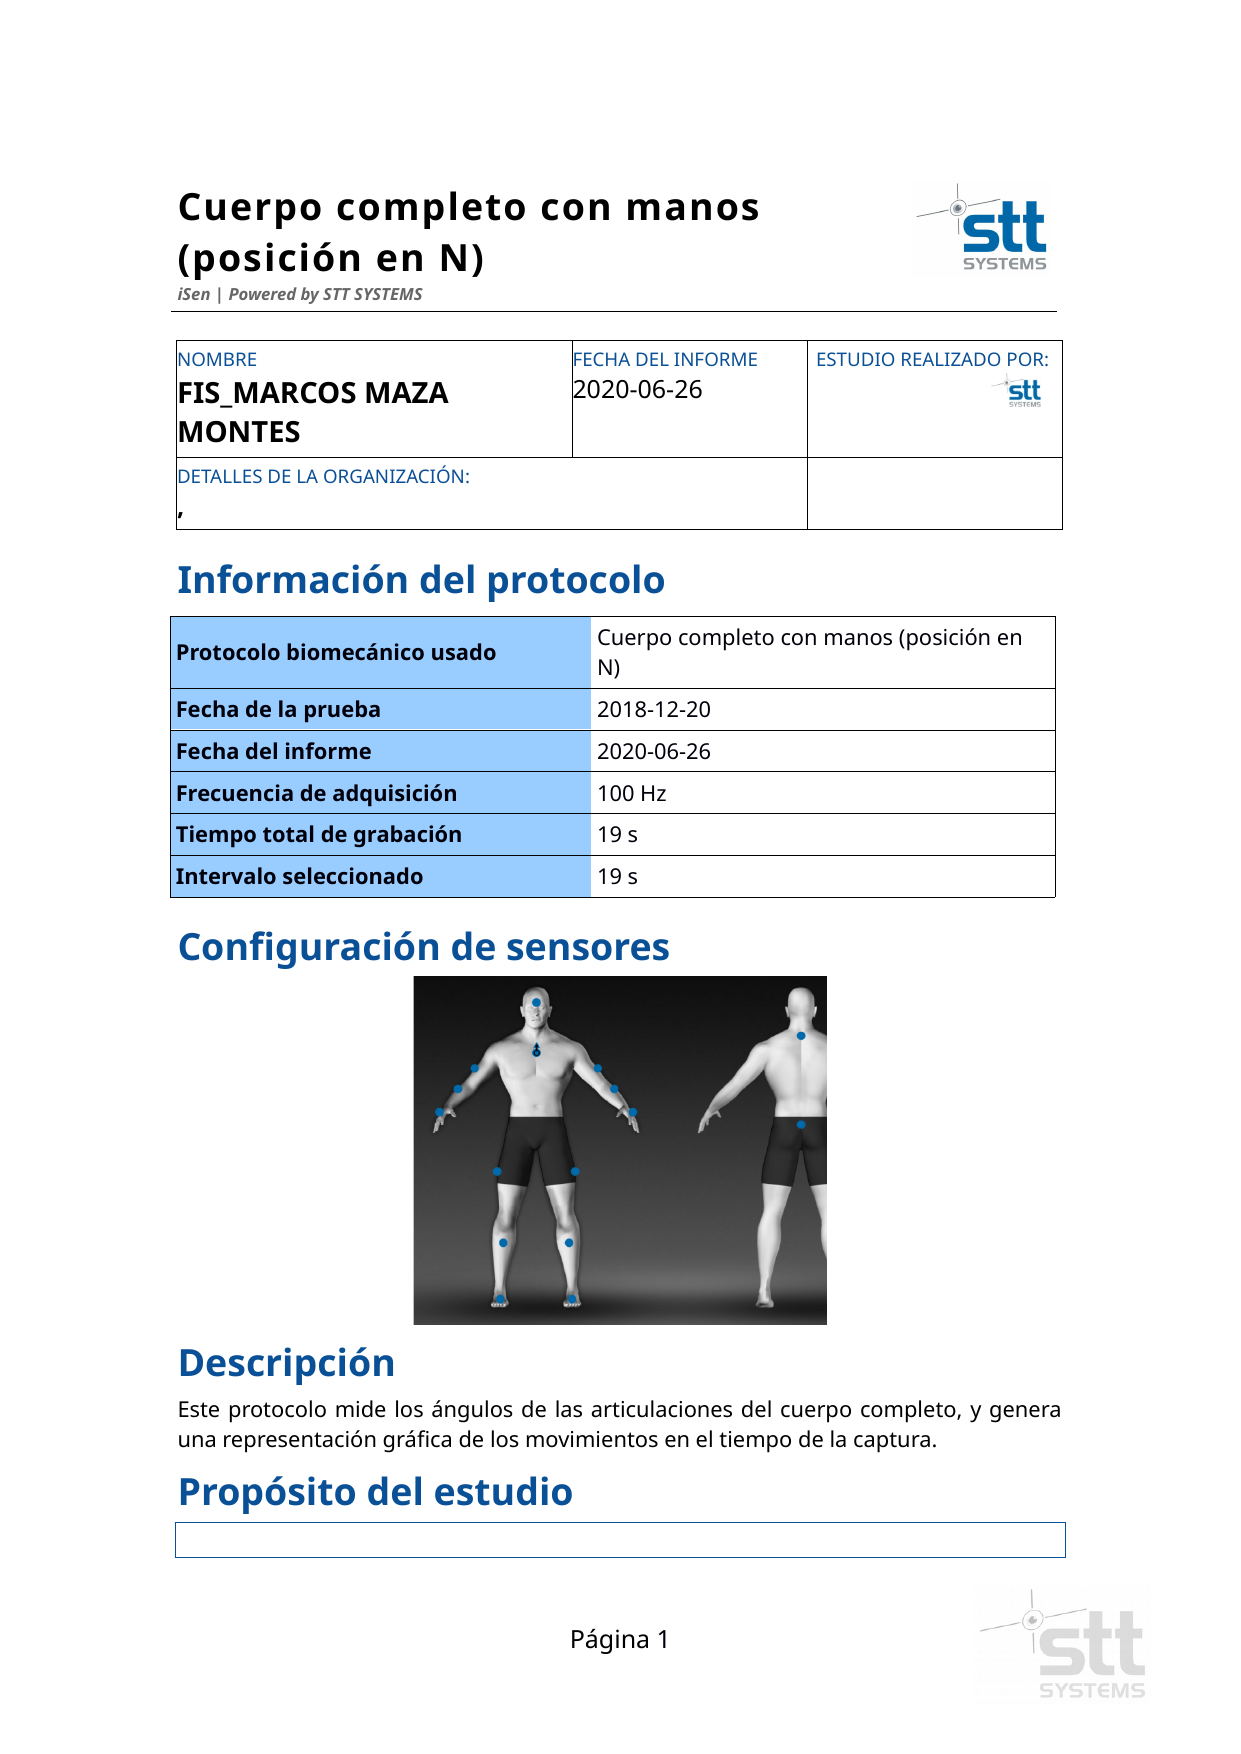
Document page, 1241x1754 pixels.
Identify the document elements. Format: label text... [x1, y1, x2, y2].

table_cell Fecha de la prueba [171, 689, 591, 729]
table_header ESTUDIO REALIZADO POR: [808, 341, 1062, 457]
picture [413, 976, 827, 1325]
table_cell 19 s [591, 814, 1055, 855]
table_header Protocolo biomecánico usado [171, 617, 591, 688]
table_header FECHA DEL INFORME 2020-06-26 [573, 341, 807, 457]
subtitle Configuración de sensores [177, 920, 1063, 971]
table_cell [808, 458, 1062, 529]
table_header Cuerpo completo con manos (posición en N) [591, 617, 1055, 688]
picture [822, 372, 1043, 409]
subtitle Propósito del estudio [177, 1465, 1063, 1516]
table_cell 19 s [591, 856, 1055, 897]
table_cell 2020-06-26 [591, 731, 1055, 771]
table_cell Intervalo seleccionado [171, 856, 591, 897]
text Este protocolo mide los ángulos de las articulaciones del cuerpo completo, y genera una representación gráfica de los movimientos en el tiempo de la captura. [177, 1394, 1063, 1453]
table_header NOMBRE FIS_MARCOS MAZA MONTES [177, 341, 572, 457]
table_cell DETALLES DE LA ORGANIZACIÓN: , [177, 458, 807, 529]
table_cell Fecha del informe [171, 731, 591, 771]
table_cell 100 Hz [591, 772, 1055, 813]
table_cell 2018-12-20 [591, 689, 1055, 729]
subtitle Información del protocolo [177, 553, 1063, 604]
picture [911, 180, 1052, 277]
table_cell Frecuencia de adquisición [171, 772, 591, 813]
picture [972, 1583, 1152, 1705]
subtitle Descripción [177, 1337, 1063, 1388]
table_cell Tiempo total de grabación [171, 814, 591, 855]
